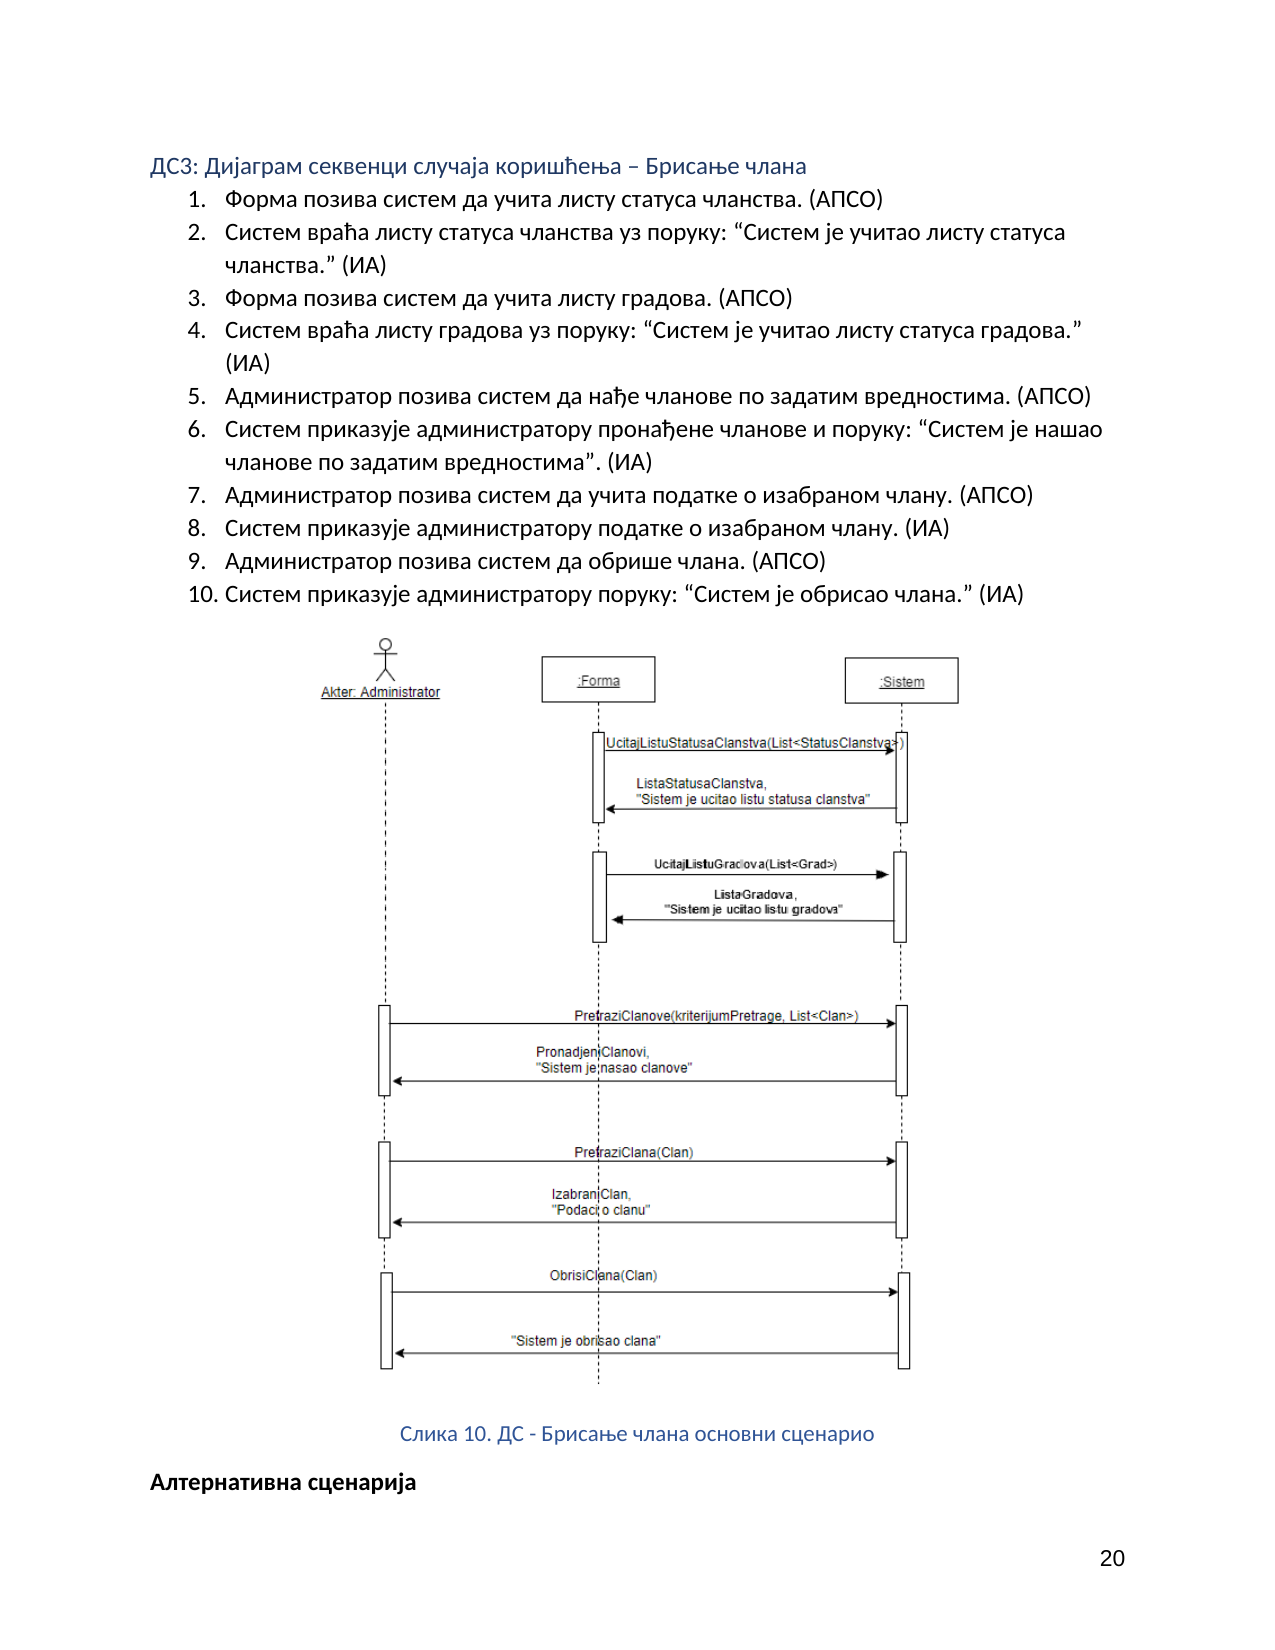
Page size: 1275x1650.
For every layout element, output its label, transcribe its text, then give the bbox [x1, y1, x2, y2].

list Систем враћа листу градова уз поруку: “Систем је учитао листу статуса градова.” (ИА) [187, 314, 1125, 378]
picture [305, 627, 970, 1401]
list Администратор позива систем да обрише члана. (АПСО) [187, 545, 1125, 576]
list Систем приказује администратору податке о изабраном члану. (ИА) [187, 512, 1125, 543]
list Администратор позива систем да учита податке о изабраном члану. (АПСО) [187, 479, 1125, 510]
text Слика 10. ДС - Брисање члана основни сценарио [150, 1419, 1125, 1447]
list Систем приказује администратору поруку: “Систем је обрисао члана.” (ИА) [187, 578, 1125, 608]
text Алтернативна сценарија [150, 1466, 1125, 1496]
list Систем приказује администратору пронађене чланове и поруку: “Систем је нашао чланове по задатим вредностима”. (ИА) [187, 413, 1125, 477]
list Форма позива систем да учита листу градова. (АПСО) [187, 282, 1125, 312]
list Администратор позива систем да нађе чланове по задатим вредностима. (АПСО) [187, 380, 1125, 411]
list Форма позива систем да учита листу статуса чланства. (АПСО) [187, 183, 1125, 213]
list Систем враћа листу статуса чланства уз поруку: “Систем је учитао листу статуса чланства.” (ИА) [187, 216, 1125, 279]
subtitle ДС3: Дијаграм секвенци случаја коришћења – Брисање члана [150, 150, 1125, 181]
